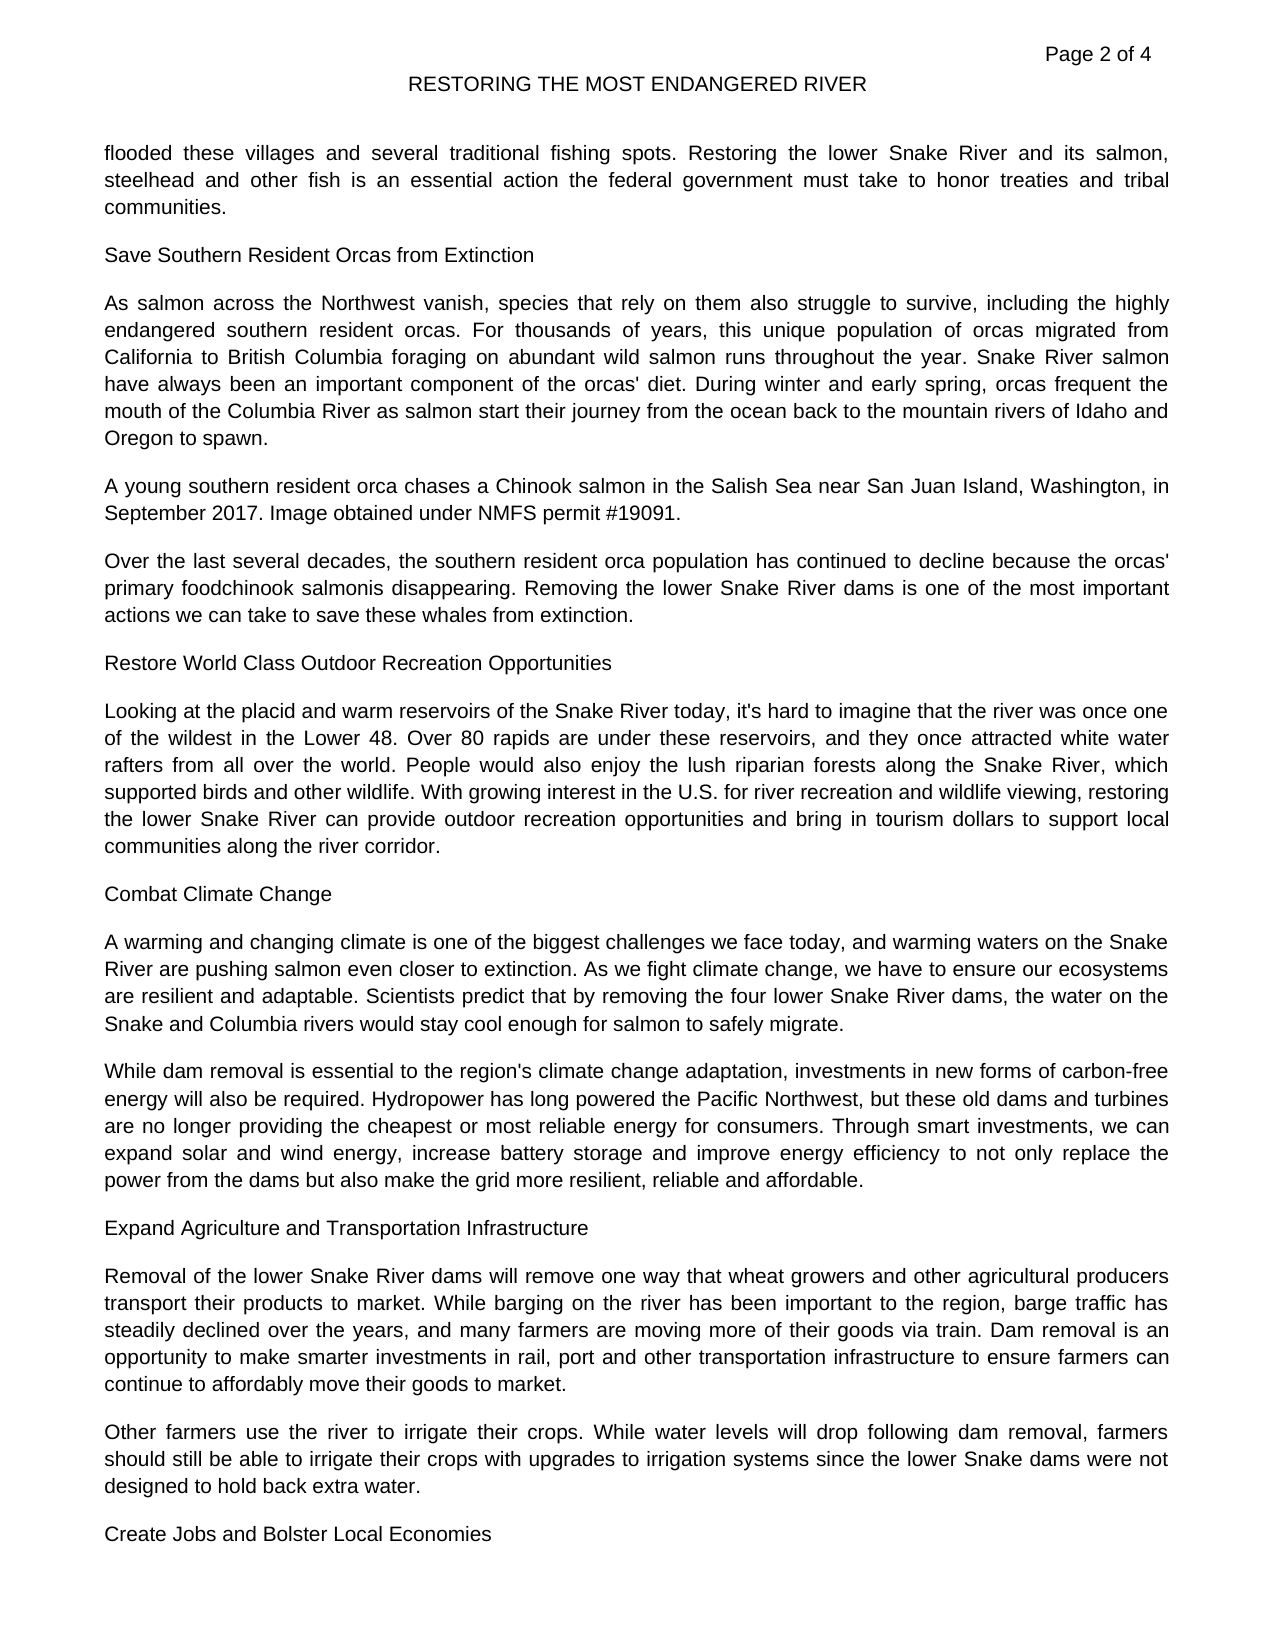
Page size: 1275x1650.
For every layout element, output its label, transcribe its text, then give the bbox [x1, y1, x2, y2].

text Create Jobs and Bolster Local Economies [104, 1519, 1171, 1546]
text Restore World Class Outdoor Recreation Opportunities [104, 648, 1171, 675]
text Other farmers use the river to irrigate their crops. While water levels will drop following dam removal, farmers should still be able to irrigate their crops with upgrades to irrigation systems since the lower Snake dams were not designed to hold back extra water. [104, 1417, 1171, 1498]
text A young southern resident orca chases a Chinook salmon in the Salish Sea near San Juan Island, Washington, in September 2017. Image obtained under NMFS permit #19091. [104, 471, 1171, 525]
text Combat Climate Change [104, 879, 1171, 906]
text Looking at the placid and warm reservoirs of the Snake River today, it's hard to imagine that the river was once one of the wildest in the Lower 48. Over 80 rapids are under these reservoirs, and they once attracted white water rafters from all over the world. People would also enjoy the lush riparian forests along the Snake River, which supported birds and other wildlife. With growing interest in the U.S. for river recreation and wildlife viewing, restoring the lower Snake River can provide outdoor recreation opportunities and bring in tourism dollars to support local communities along the river corridor. [104, 696, 1171, 858]
text Save Southern Resident Orcas from Extinction [104, 239, 1171, 267]
text Over the last several decades, the southern resident orca population has continued to decline because the orcas' primary foodchinook salmonis disappearing. Removing the lower Snake River dams is one of the most important actions we can take to save these whales from extinction. [104, 546, 1171, 627]
text Removal of the lower Snake River dams will remove one way that wheat growers and other agricultural producers transport their products to market. While barging on the river has been important to the region, barge traffic has steadily declined over the years, and many farmers are moving more of their goods via train. Dam removal is an opportunity to make smarter investments in rail, port and other transportation infrastructure to ensure farmers can continue to affordably move their goods to market. [104, 1260, 1171, 1396]
text A warming and changing climate is one of the biggest challenges we face today, and warming waters on the Snake River are pushing salmon even closer to extinction. As we fight climate change, we have to ensure our ecosystems are resilient and adaptable. Scientists predict that by removing the four lower Snake River dams, the water on the Snake and Columbia rivers would stay cool enough for salmon to safely migrate. [104, 927, 1171, 1035]
text As salmon across the Northwest vanish, species that rely on them also struggle to survive, including the highly endangered southern resident orcas. For thousands of years, this unique population of orcas migrated from California to British Columbia foraging on abundant wild salmon runs throughout the year. Snake River salmon have always been an important component of the orcas' diet. During winter and early spring, orcas frequent the mouth of the Columbia River as salmon start their journey from the ocean back to the mountain rivers of Idaho and Oregon to spawn. [104, 287, 1171, 450]
text While dam removal is essential to the region's climate change adaptation, investments in new forms of carbon-free energy will also be required. Hydropower has long powered the Pacific Northwest, but these old dams and turbines are no longer providing the cheapest or most reliable energy for consumers. Through smart investments, we can expand solar and wind energy, increase battery storage and improve energy efficiency to not only replace the power from the dams but also make the grid more resilient, reliable and affordable. [104, 1056, 1171, 1192]
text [104, 137, 1171, 219]
text Expand Agriculture and Transportation Infrastructure [104, 1212, 1171, 1239]
